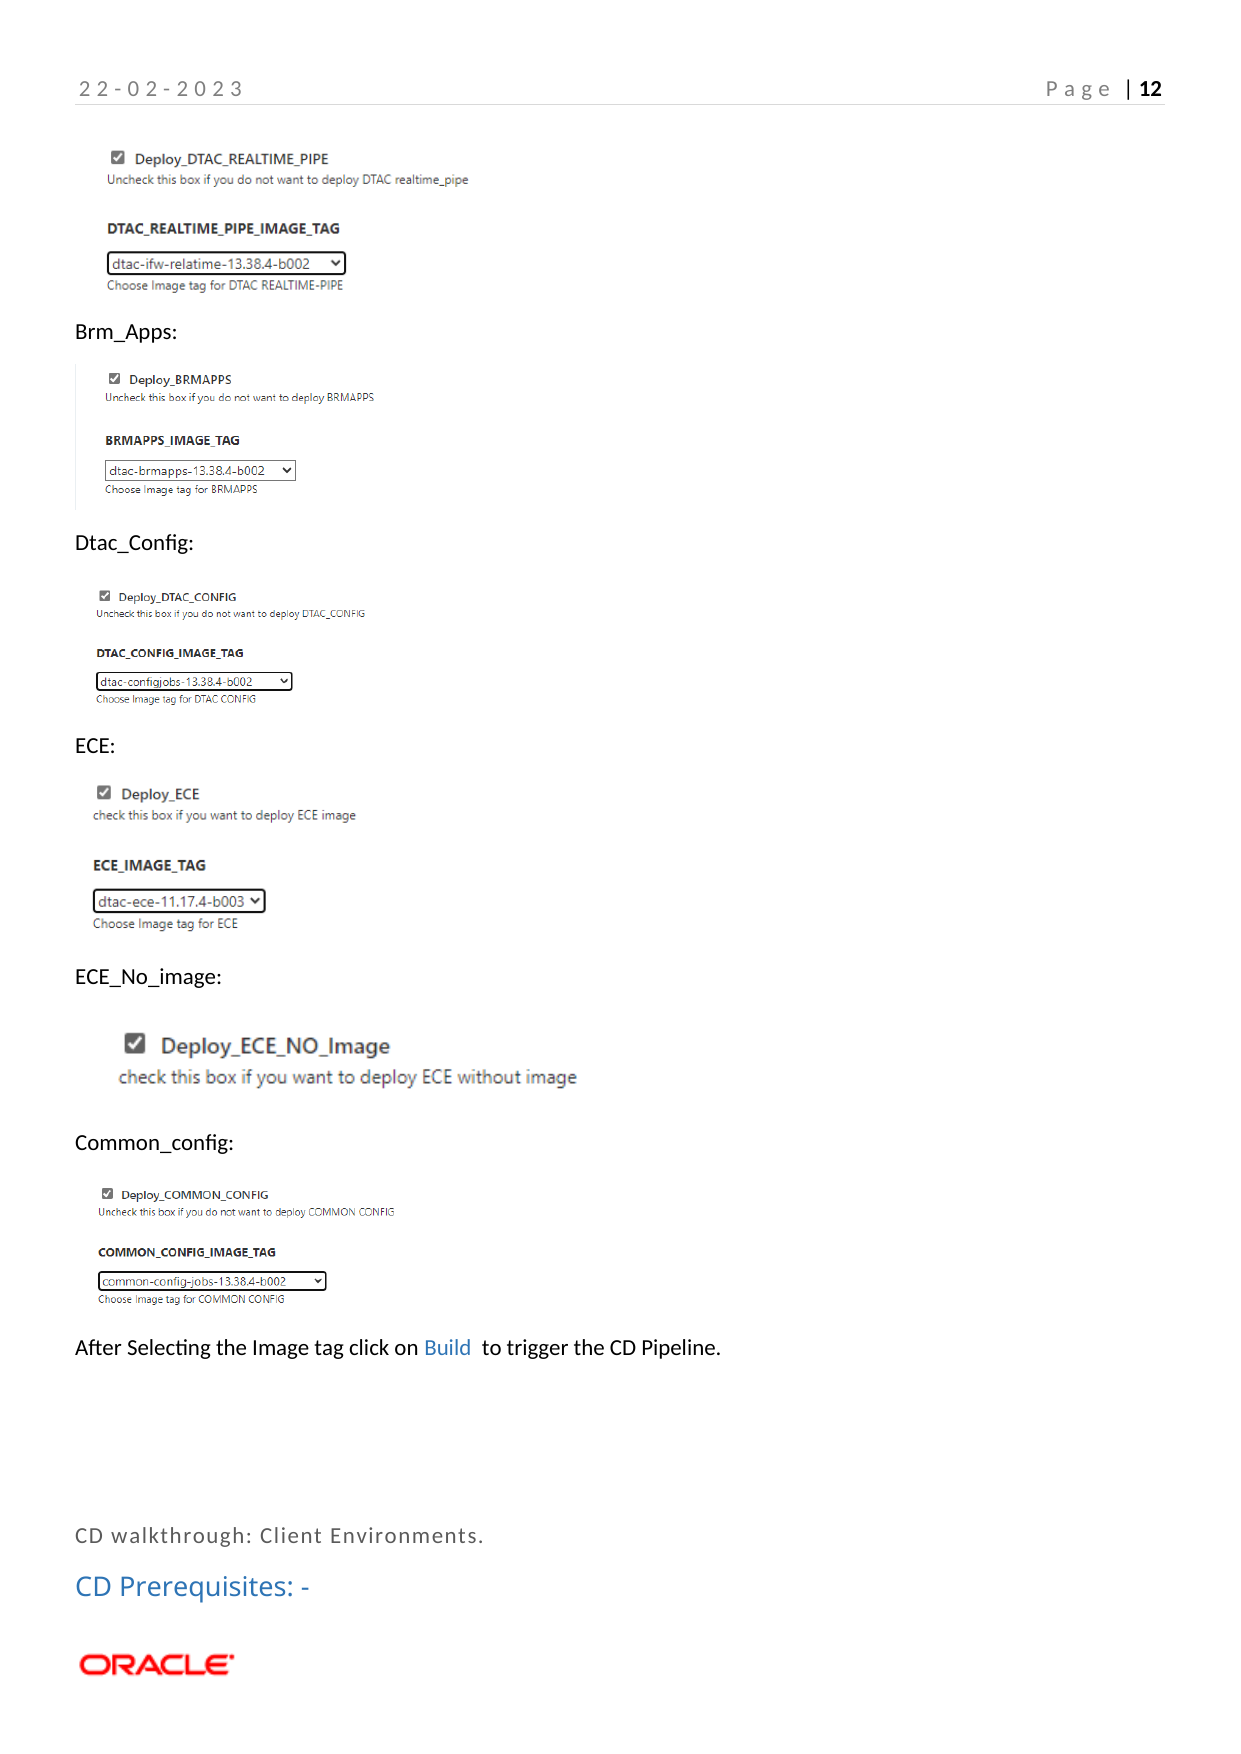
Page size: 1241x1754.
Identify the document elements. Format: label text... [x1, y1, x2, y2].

picture [75, 132, 476, 299]
text Brm_Apps: [75, 317, 1165, 346]
text After Selecting the Image tag click on Build to trigger the CD Pipeline. [75, 1333, 1165, 1361]
picture [75, 364, 404, 510]
text ECE: [75, 731, 1165, 759]
picture [75, 1009, 647, 1109]
picture [75, 1652, 236, 1678]
subtitle CD Prerequisites: - [75, 1568, 1165, 1604]
text ECE_No_image: [75, 962, 1165, 990]
text Common_config: [75, 1128, 1165, 1156]
subtitle CD walkthrough: Client Environments. [75, 1521, 1165, 1549]
picture [75, 778, 370, 944]
picture [75, 1174, 404, 1315]
picture [75, 575, 382, 713]
text Dtac_Config: [75, 528, 1165, 556]
